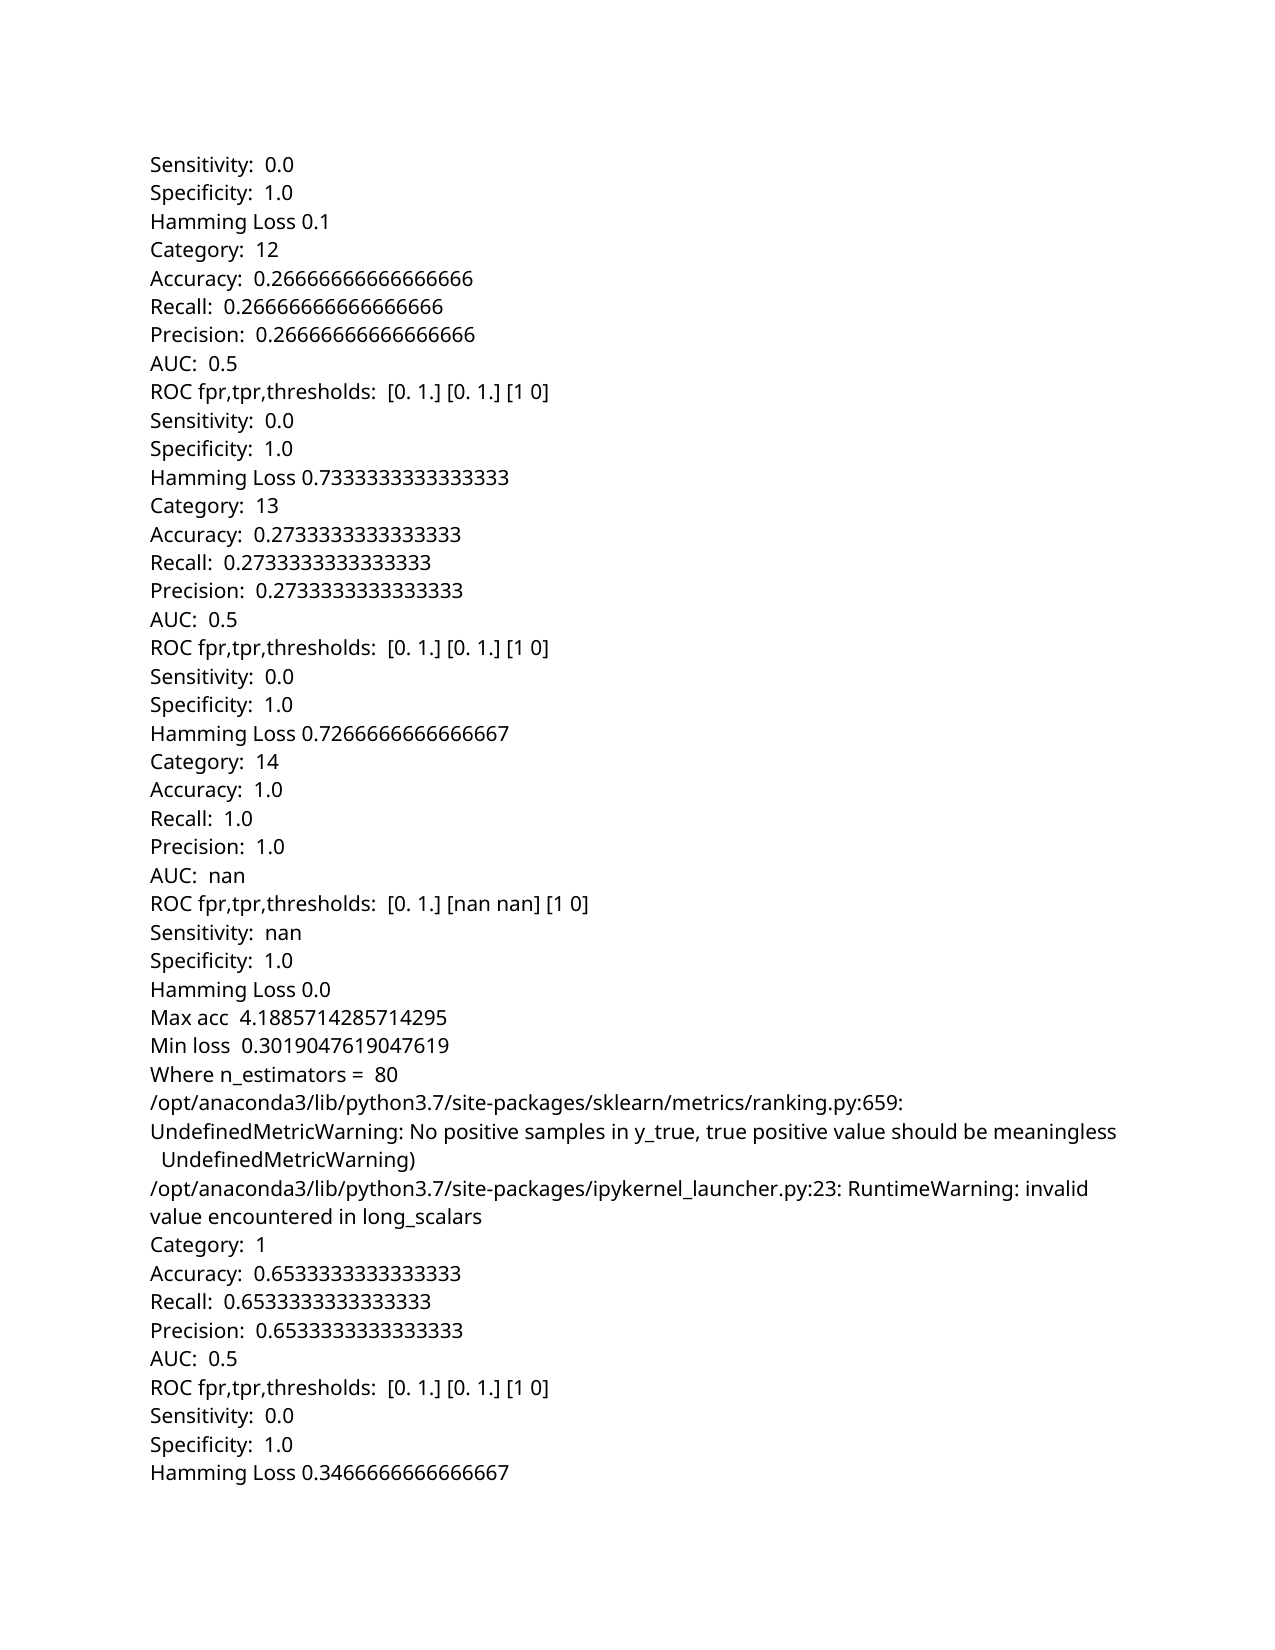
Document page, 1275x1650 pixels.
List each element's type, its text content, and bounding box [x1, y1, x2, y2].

text /opt/anaconda3/lib/python3.7/site-packages/ipykernel_launcher.py:23: RuntimeWarning: invalid value encountered in long_scalars [150, 1174, 1125, 1231]
text Category: 12 [150, 235, 1125, 264]
text ROC fpr,tpr,thresholds: [0. 1.] [0. 1.] [1 0] [150, 377, 1125, 406]
text Specificity: 1.0 [150, 434, 1125, 463]
text AUC: 0.5 [150, 605, 1125, 633]
text AUC: 0.5 [150, 1344, 1125, 1373]
text Specificity: 1.0 [150, 946, 1125, 975]
text Hamming Loss 0.3466666666666667 [150, 1458, 1125, 1487]
text Hamming Loss 0.7333333333333333 [150, 463, 1125, 491]
text Hamming Loss 0.7266666666666667 [150, 719, 1125, 747]
text Specificity: 1.0 [150, 178, 1125, 207]
text Accuracy: 0.6533333333333333 [150, 1259, 1125, 1287]
text Sensitivity: 0.0 [150, 406, 1125, 434]
text Recall: 0.26666666666666666 [150, 292, 1125, 321]
text Category: 13 [150, 491, 1125, 520]
text AUC: 0.5 [150, 349, 1125, 377]
text Sensitivity: nan [150, 918, 1125, 946]
text Min loss 0.3019047619047619 [150, 1032, 1125, 1060]
text Specificity: 1.0 [150, 690, 1125, 719]
text Precision: 1.0 [150, 832, 1125, 861]
text Precision: 0.26666666666666666 [150, 321, 1125, 349]
text AUC: nan [150, 861, 1125, 889]
text Max acc 4.1885714285714295 [150, 1003, 1125, 1032]
text Accuracy: 1.0 [150, 776, 1125, 804]
text ROC fpr,tpr,thresholds: [0. 1.] [nan nan] [1 0] [150, 889, 1125, 918]
text Recall: 0.6533333333333333 [150, 1287, 1125, 1316]
text Category: 1 [150, 1231, 1125, 1259]
text Sensitivity: 0.0 [150, 1401, 1125, 1430]
text Hamming Loss 0.1 [150, 207, 1125, 235]
text Hamming Loss 0.0 [150, 975, 1125, 1003]
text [150, 1373, 1125, 1401]
text Accuracy: 0.2733333333333333 [150, 520, 1125, 548]
text Category: 14 [150, 747, 1125, 776]
text /opt/anaconda3/lib/python3.7/site-packages/sklearn/metrics/ranking.py:659: UndefinedMetricWarning: No positive samples in y_true, true positive value should be meaningless [150, 1088, 1125, 1145]
text Accuracy: 0.26666666666666666 [150, 264, 1125, 292]
text UndefinedMetricWarning) [150, 1145, 1125, 1174]
text Recall: 0.2733333333333333 [150, 548, 1125, 577]
text Precision: 0.6533333333333333 [150, 1316, 1125, 1344]
text Specificity: 1.0 [150, 1430, 1125, 1458]
text Recall: 1.0 [150, 804, 1125, 832]
text Sensitivity: 0.0 [150, 150, 1125, 178]
text Where n_estimators = 80 [150, 1060, 1125, 1088]
text Sensitivity: 0.0 [150, 662, 1125, 690]
text Precision: 0.2733333333333333 [150, 577, 1125, 605]
text ROC fpr,tpr,thresholds: [0. 1.] [0. 1.] [1 0] [150, 633, 1125, 662]
